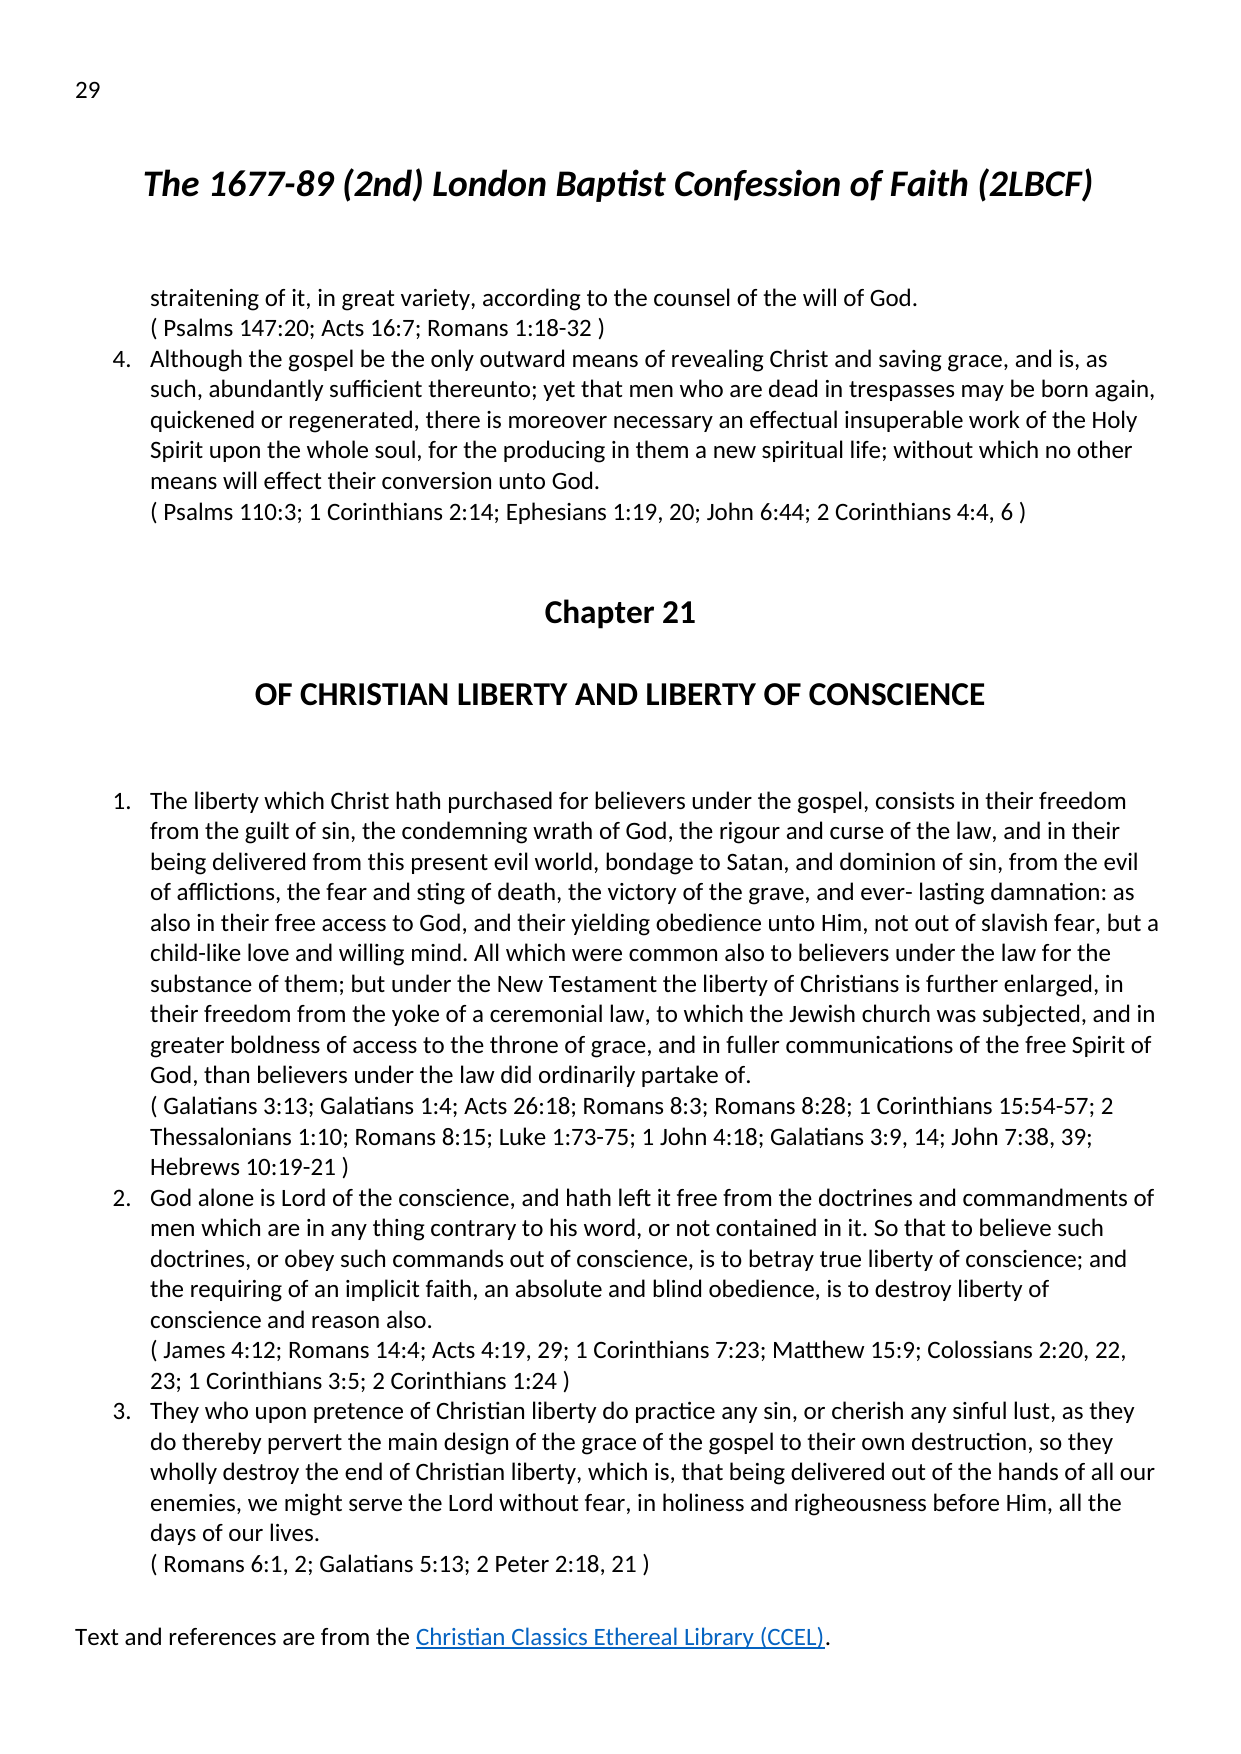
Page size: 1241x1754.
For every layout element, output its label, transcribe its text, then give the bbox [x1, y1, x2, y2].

list Although the gospel be the only outward means of revealing Christ and saving grace, and is, as such, abundantly sufficient thereunto; yet that men who are dead in trespasses may be born again, quickened or regenerated, there is moreover necessary an effectual insuperable work of the Holy Spirit upon the whole soul, for the producing in them a new spiritual life; without which no other means will effect their conversion unto God. ( Psalms 110:3; 1 Corinthians 2:14; Ephesians 1:19, 20; John 6:44; 2 Corinthians 4:4, 6 ) [112, 343, 1165, 526]
list The liberty which Christ hath purchased for believers under the gospel, consists in their freedom from the guilt of sin, the condemning wrath of God, the rigour and curse of the law, and in their being delivered from this present evil world, bondage to Satan, and dominion of sin, from the evil of afflictions, the fear and sting of death, the victory of the grave, and ever- lasting damnation: as also in their free access to God, and their yielding obedience unto Him, not out of slavish fear, but a child-like love and willing mind. All which were common also to believers under the law for the substance of them; but under the New Testament the liberty of Christians is further enlarged, in their freedom from the yoke of a ceremonial law, to which the Jewish church was subjected, and in greater boldness of access to the throne of grace, and in fuller communications of the free Spirit of God, than believers under the law did ordinarily partake of. ( Galatians 3:13; Galatians 1:4; Acts 26:18; Romans 8:3; Romans 8:28; 1 Corinthians 15:54-57; 2 Thessalonians 1:10; Romans 8:15; Luke 1:73-75; 1 John 4:18; Galatians 3:9, 14; John 7:38, 39; Hebrews 10:19-21 ) [112, 785, 1165, 1182]
list God alone is Lord of the conscience, and hath left it free from the doctrines and commandments of men which are in any thing contrary to his word, or not contained in it. So that to believe such doctrines, or obey such commands out of conscience, is to betray true liberty of conscience; and the requiring of an implicit faith, an absolute and blind obedience, is to destroy liberty of conscience and reason also. ( James 4:12; Romans 14:4; Acts 4:19, 29; 1 Corinthians 7:23; Matthew 15:9; Colossians 2:20, 22, 23; 1 Corinthians 3:5; 2 Corinthians 1:24 ) [112, 1182, 1165, 1395]
list They who upon pretence of Christian liberty do practice any sin, or cherish any sinful lust, as they do thereby pervert the main design of the grace of the gospel to their own destruction, so they wholly destroy the end of Christian liberty, which is, that being delivered out of the hands of all our enemies, we might serve the Lord without fear, in holiness and righeousness before Him, all the days of our lives. ( Romans 6:1, 2; Galatians 5:13; 2 Peter 2:18, 21 ) [112, 1395, 1165, 1578]
subtitle Chapter 21 OF CHRISTIAN LIBERTY AND LIBERTY OF CONSCIENCE [75, 591, 1165, 714]
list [112, 282, 1165, 343]
